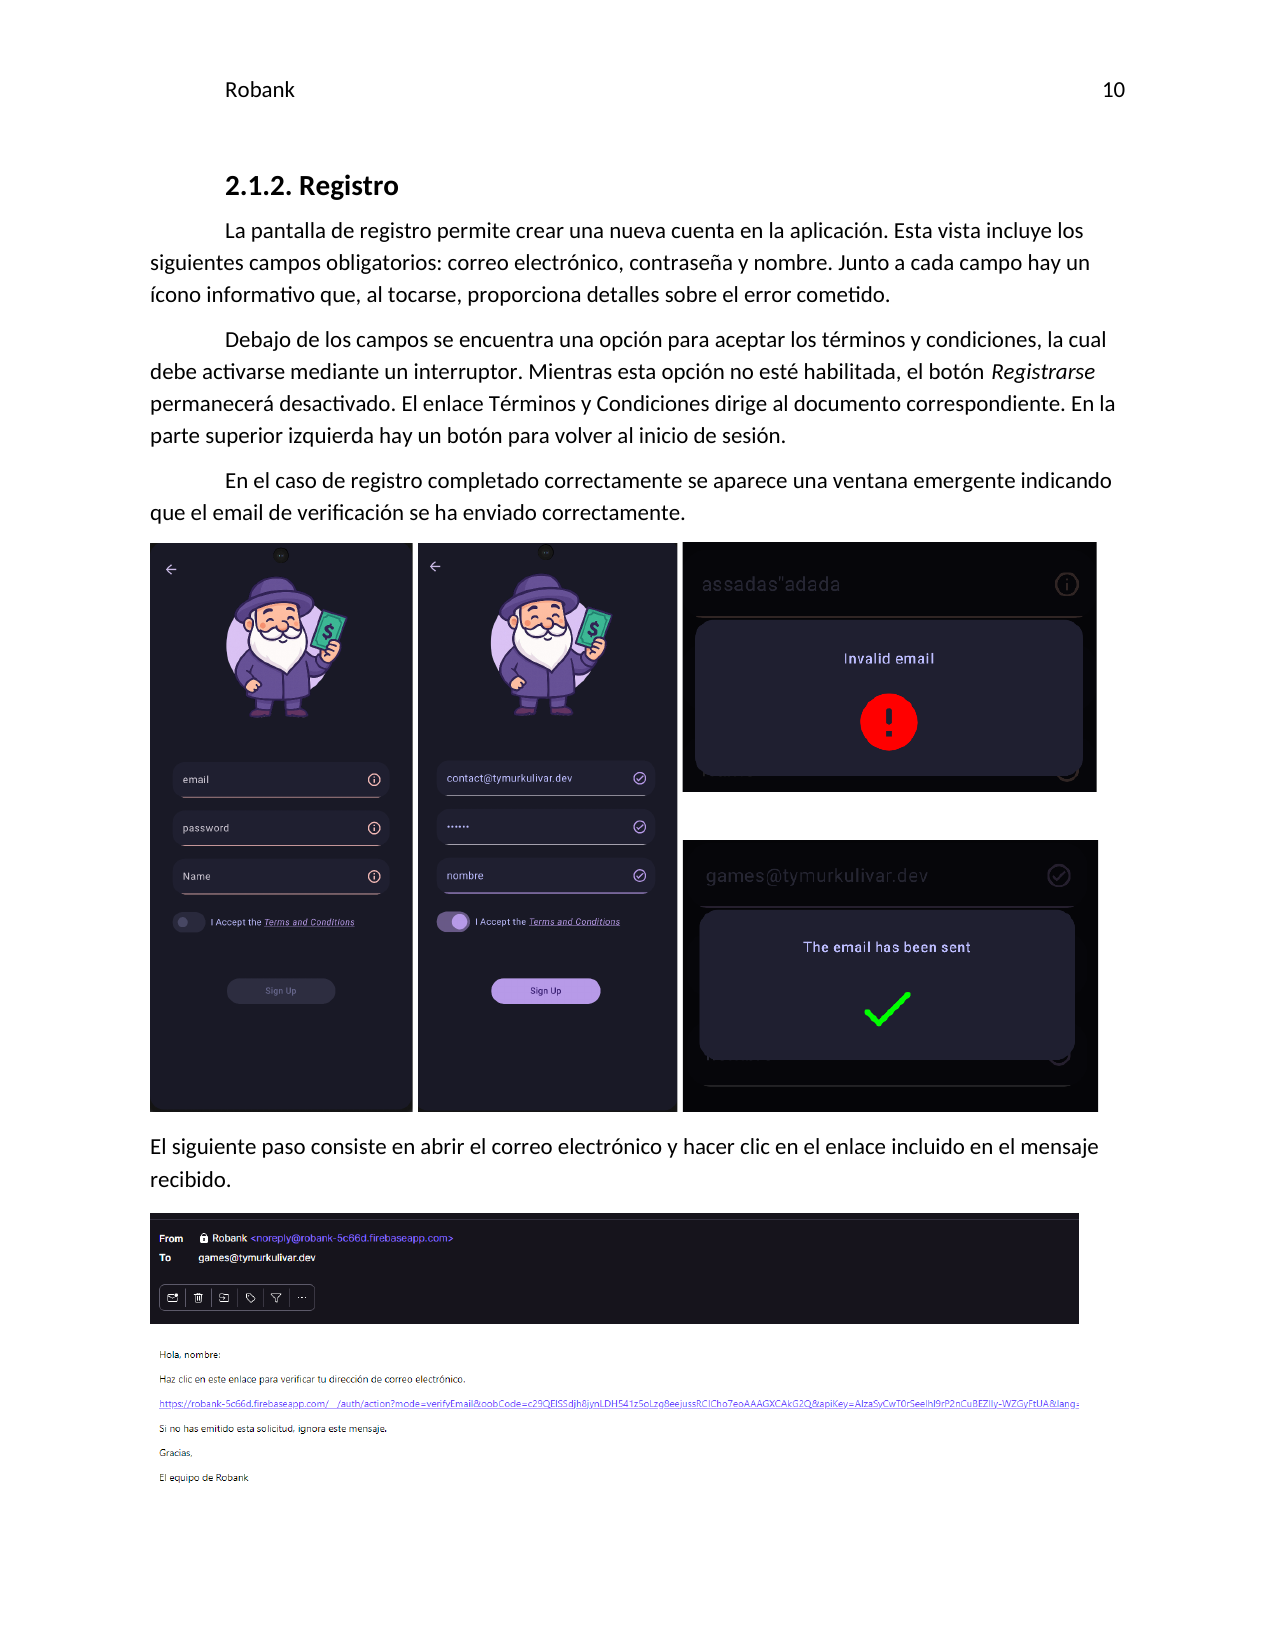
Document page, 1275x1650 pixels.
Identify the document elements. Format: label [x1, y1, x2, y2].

picture [418, 543, 678, 1112]
picture [150, 543, 413, 1112]
picture [150, 1213, 1079, 1489]
picture [682, 542, 1097, 792]
picture [682, 840, 1099, 1112]
